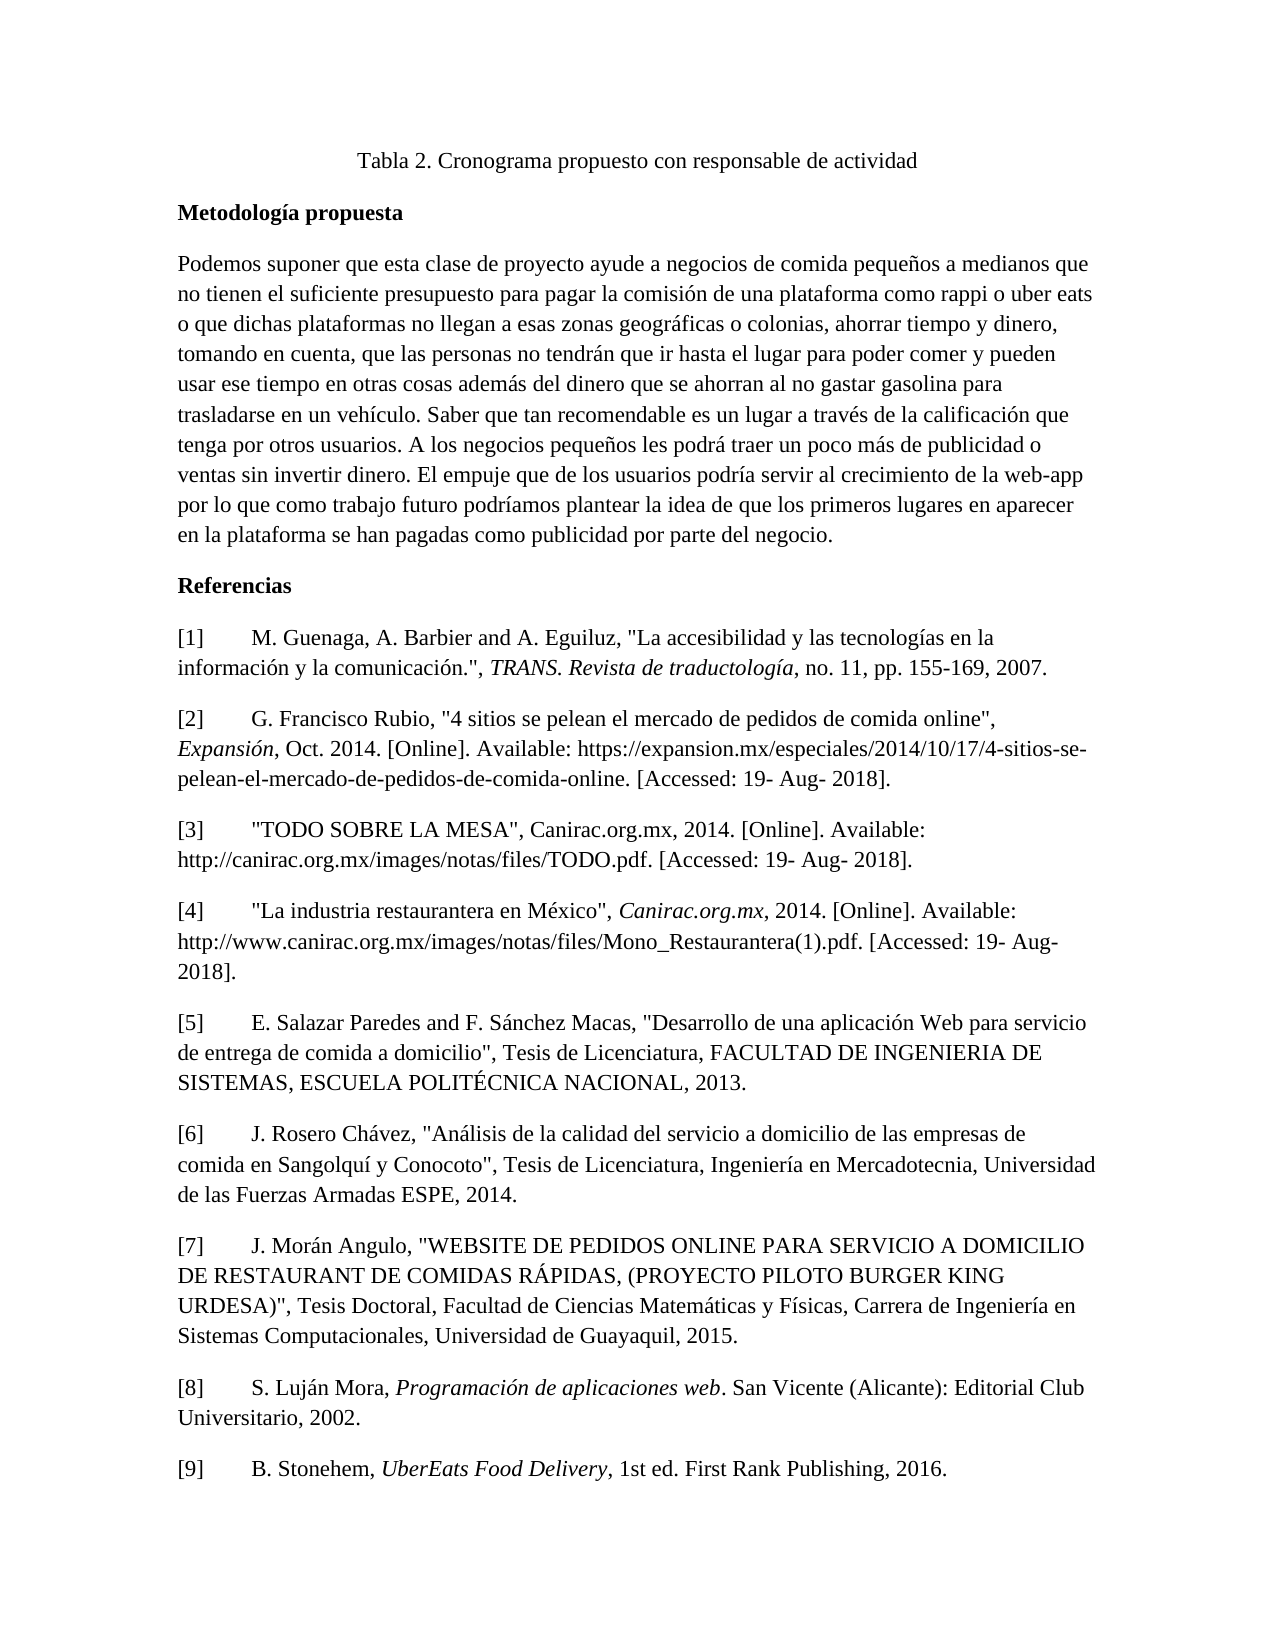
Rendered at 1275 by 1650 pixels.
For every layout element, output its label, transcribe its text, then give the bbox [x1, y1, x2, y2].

text [7] J. Morán Angulo, "WEBSITE DE PEDIDOS ONLINE PARA SERVICIO A DOMICILIO DE RESTAURANT DE COMIDAS RÁPIDAS, (PROYECTO PILOTO BURGER KING URDESA)", Tesis Doctoral, Facultad de Ciencias Matemáticas y Físicas, Carrera de Ingeniería en Sistemas Computacionales, Universidad de Guayaquil, 2015. [177, 1232, 1098, 1349]
text [2] G. Francisco Rubio, "4 sitios se pelean el mercado de pedidos de comida online", Expansión, Oct. 2014. [Online]. Available: https://expansion.mx/especiales/2014/10/17/4-sitios-se-pelean-el-mercado-de-pedidos-de-comida-online. [Accessed: 19- Aug- 2018]. [177, 705, 1098, 792]
text [6] J. Rosero Chávez, "Análisis de la calidad del servicio a domicilio de las empresas de comida en Sangolquí y Conocoto", Tesis de Licenciatura, Ingeniería en Mercadotecnia, Universidad de las Fuerzas Armadas ESPE, 2014. [177, 1121, 1098, 1207]
text [4] "La industria restaurantera en México", Canirac.org.mx, 2014. [Online]. Available: http://www.canirac.org.mx/images/notas/files/Mono_Restaurantera(1).pdf. [Accessed: 19- Aug- 2018]. [177, 898, 1098, 984]
text Podemos suponer que esta clase de proyecto ayude a negocios de comida pequeños a medianos que no tienen el suficiente presupuesto para pagar la comisión de una plataforma como rappi o uber eats o que dichas plataformas no llegan a esas zonas geográficas o colonias, ahorrar tiempo y dinero, tomando en cuenta, que las personas no tendrán que ir hasta el lugar para poder comer y pueden usar ese tiempo en otras cosas además del dinero que se ahorran al no gastar gasolina para trasladarse en un vehículo. Saber que tan recomendable es un lugar a través de la calificación que tenga por otros usuarios. A los negocios pequeños les podrá traer un poco más de publicidad o ventas sin invertir dinero. El empuje que de los usuarios podría servir al crecimiento de la web-app por lo que como trabajo futuro podríamos plantear la idea de que los primeros lugares en aparecer en la plataforma se han pagadas como publicidad por parte del negocio. [177, 250, 1098, 548]
text [3] "TODO SOBRE LA MESA", Canirac.org.mx, 2014. [Online]. Available: http://canirac.org.mx/images/notas/files/TODO.pdf. [Accessed: 19- Aug- 2018]. [177, 816, 1098, 873]
text Metodología propuesta [177, 199, 1098, 225]
text [8] S. Luján Mora, Programación de aplicaciones web. San Vicente (Alicante): Editorial Club Universitario, 2002. [177, 1374, 1098, 1430]
text Referencias [177, 573, 1098, 599]
text [1] M. Guenaga, A. Barbier and A. Eguiluz, "La accesibilidad y las tecnologías en la información y la comunicación.", TRANS. Revista de traductología, no. 11, pp. 155-169, 2007. [177, 624, 1098, 680]
text [5] E. Salazar Paredes and F. Sánchez Macas, "Desarrollo de una aplicación Web para servicio de entrega de comida a domicilio", Tesis de Licenciatura, FACULTAD DE INGENIERIA DE SISTEMAS, ESCUELA POLITÉCNICA NACIONAL, 2013. [177, 1009, 1098, 1096]
text Tabla 2. Cronograma propuesto con responsable de actividad [177, 148, 1098, 174]
text [9] B. Stonehem, UberEats Food Delivery, 1st ed. First Rank Publishing, 2016. [177, 1455, 1098, 1481]
